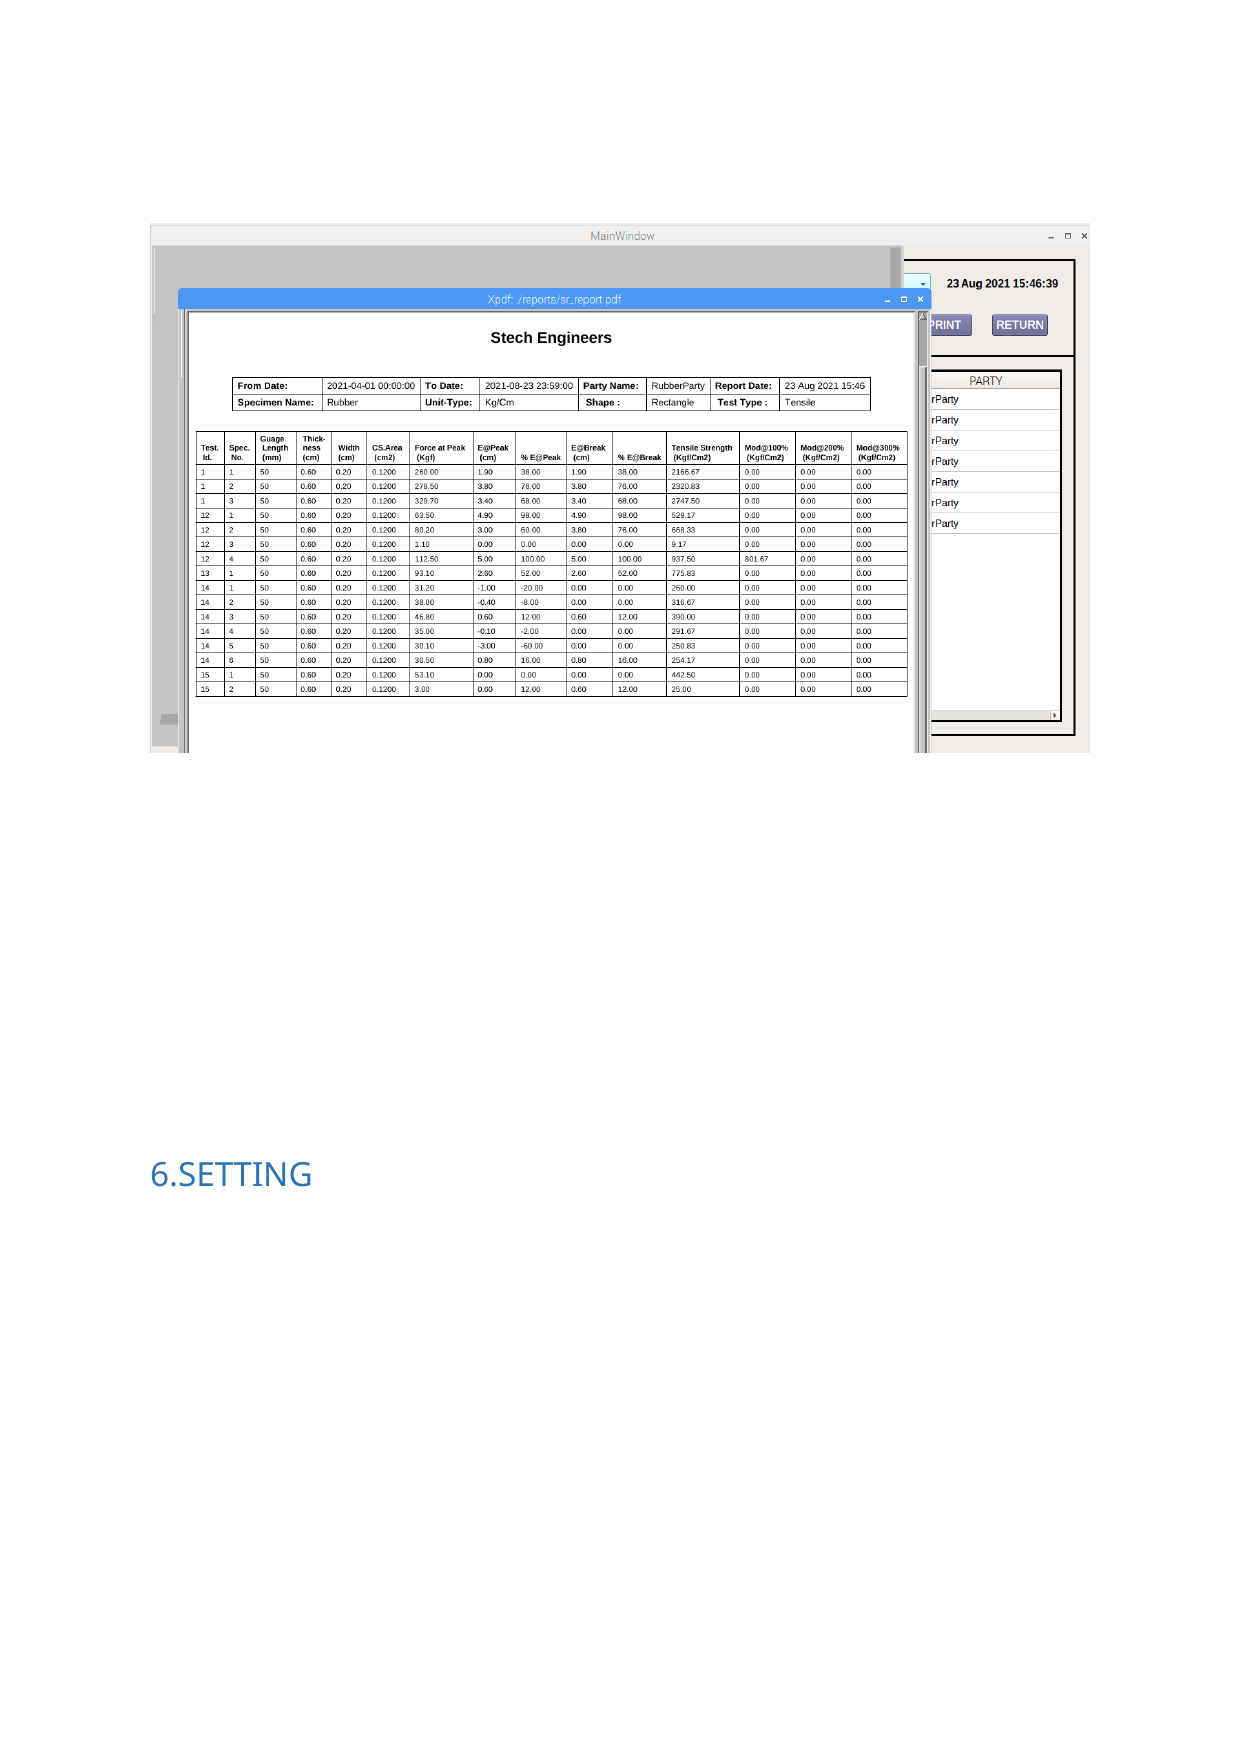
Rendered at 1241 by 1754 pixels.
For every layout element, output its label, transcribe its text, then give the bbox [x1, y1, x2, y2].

subtitle 6.SETTING [150, 1151, 1090, 1196]
picture [150, 223, 1091, 753]
